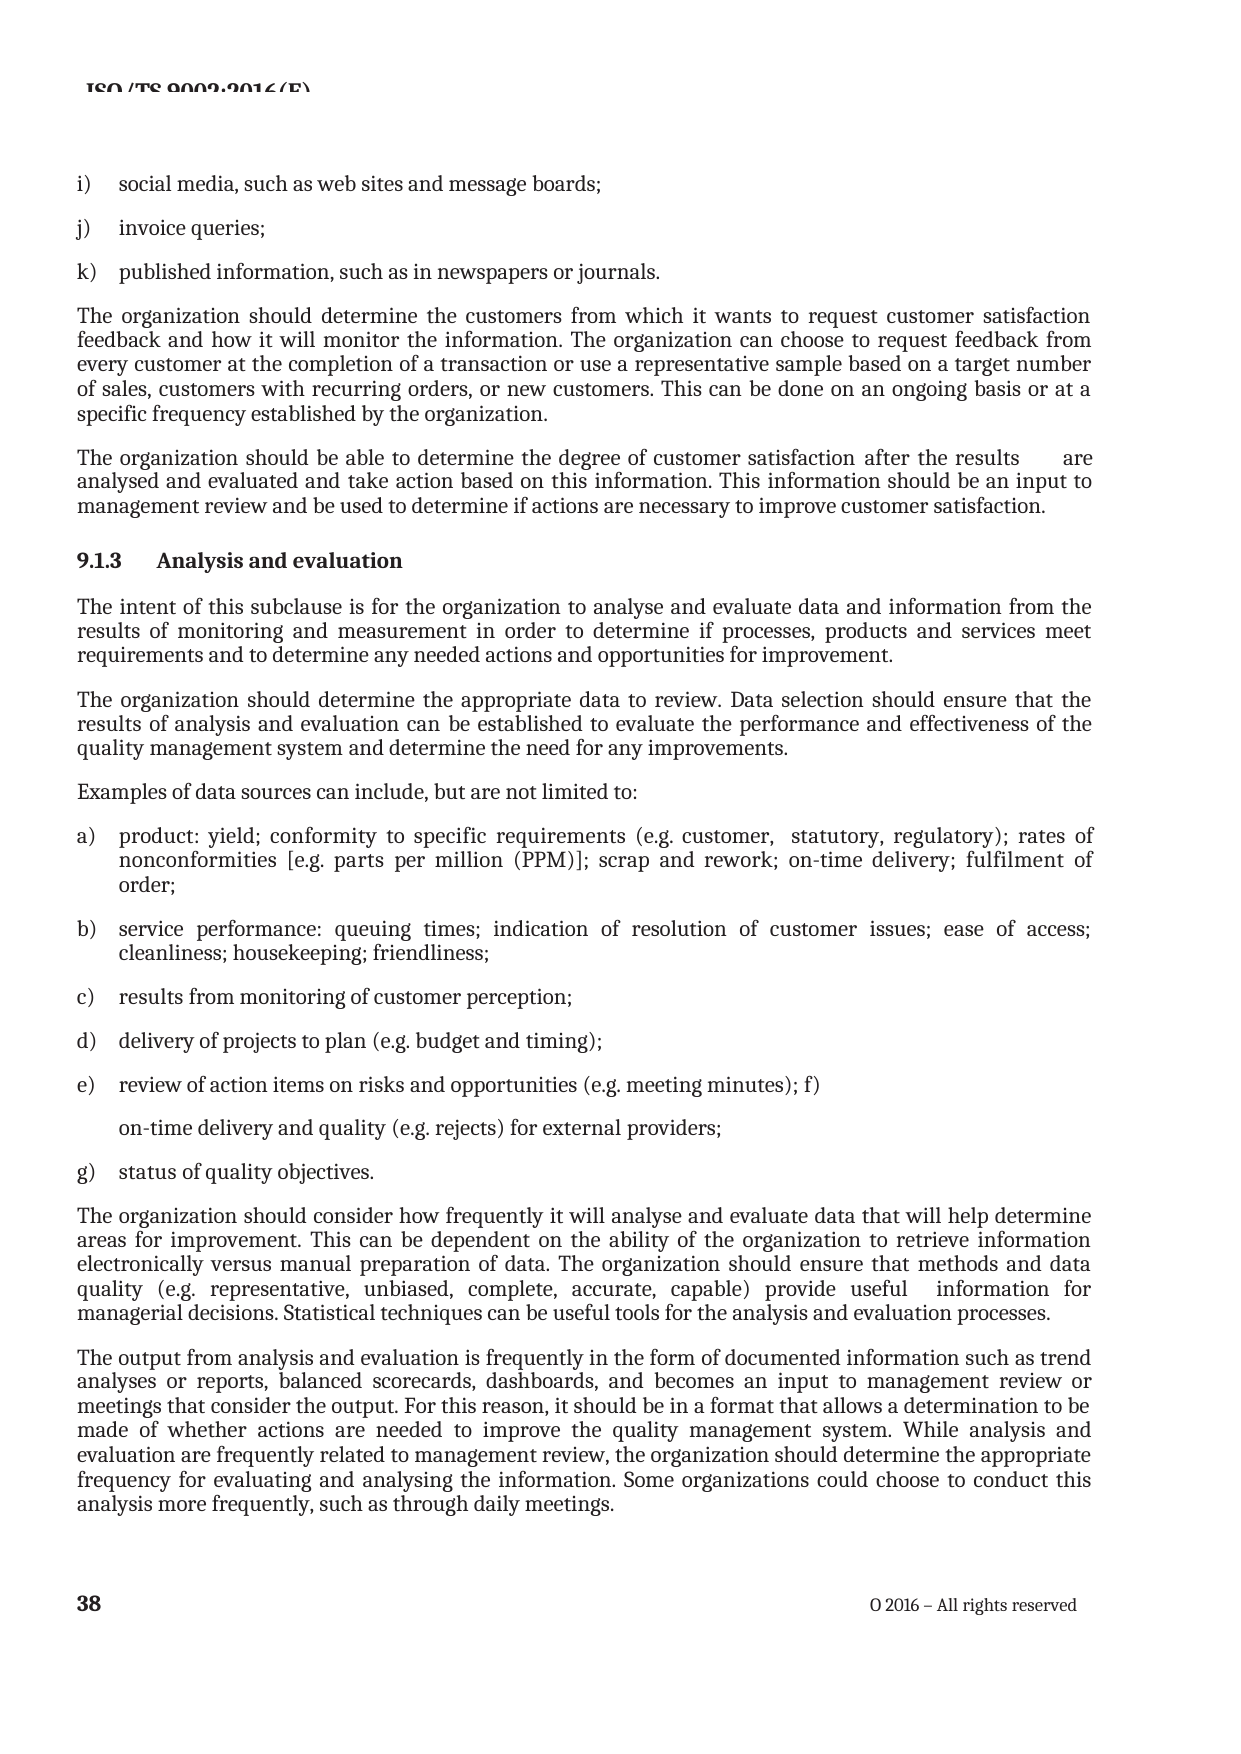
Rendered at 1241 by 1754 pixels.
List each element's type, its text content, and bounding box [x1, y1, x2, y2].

list social media, such as web sites and message boards; [77, 171, 1176, 197]
text g) status of quality objectives. [77, 1158, 1176, 1185]
list published information, such as in newspapers or journals. [77, 259, 1176, 285]
text The organization should determine the customers from which it wants to request customer satisfaction feedback and how it will monitor the information. The organization can choose to request feedback from every customer at the completion of a transaction or use a representative sample based on a target number of sales, customers with recurring orders, or new customers. This can be done on an ongoing basis or at a specific frequency established by the organization. [77, 304, 1093, 427]
text The organization should be able to determine the degree of customer satisfaction after the results are analysed and evaluated and take action based on this information. This information should be an input to management review and be used to determine if actions are necessary to improve customer satisfaction. [77, 446, 1093, 519]
text The output from analysis and evaluation is frequently in the form of documented information such as trend analyses or reports, balanced scorecards, dashboards, and becomes an input to management review or meetings that consider the output. For this reason, it should be in a format that allows a determination to be made of whether actions are needed to improve the quality management system. While analysis and evaluation are frequently related to management review, the organization should determine the appropriate frequency for evaluating and analysing the information. Some organizations could choose to conduct this analysis more frequently, such as through daily meetings. [77, 1345, 1093, 1517]
list service performance: queuing times; indication of resolution of customer issues; ease of access; cleanliness; housekeeping; friendliness; [77, 917, 1093, 966]
text The organization should determine the appropriate data to review. Data selection should ensure that the results of analysis and evaluation can be established to evaluate the performance and effectiveness of the quality management system and determine the need for any improvements. [77, 688, 1093, 761]
list Analysis and evaluation [77, 548, 1176, 574]
text The organization should consider how frequently it will analyse and evaluate data that will help determine areas for improvement. This can be dependent on the ability of the organization to retrieve information electronically versus manual preparation of data. The organization should ensure that methods and data quality (e.g. representative, unbiased, complete, accurate, capable) provide useful information for managerial decisions. Statistical techniques can be useful tools for the analysis and evaluation processes. [77, 1204, 1093, 1327]
text 38 O 2016 – All rights reserved [77, 1591, 1176, 1617]
list product: yield; conformity to specific requirements (e.g. customer, statutory, regulatory); rates of nonconformities [e.g. parts per million (PPM)]; scrap and rework; on-time delivery; fulfilment of order; [77, 824, 1093, 898]
list invoice queries; [77, 215, 1176, 241]
text The intent of this subclause is for the organization to analyse and evaluate data and information from the results of monitoring and measurement in order to determine if processes, products and services meet requirements and to determine any needed actions and opportunities for improvement. [77, 595, 1093, 668]
list review of action items on risks and opportunities (e.g. meeting minutes); f) on-time delivery and quality (e.g. rejects) for external providers; [77, 1072, 835, 1141]
text Examples of data sources can include, but are not limited to: [77, 779, 1176, 805]
list delivery of projects to plan (e.g. budget and timing); [77, 1028, 1176, 1054]
list results from monitoring of customer perception; [77, 984, 1176, 1010]
